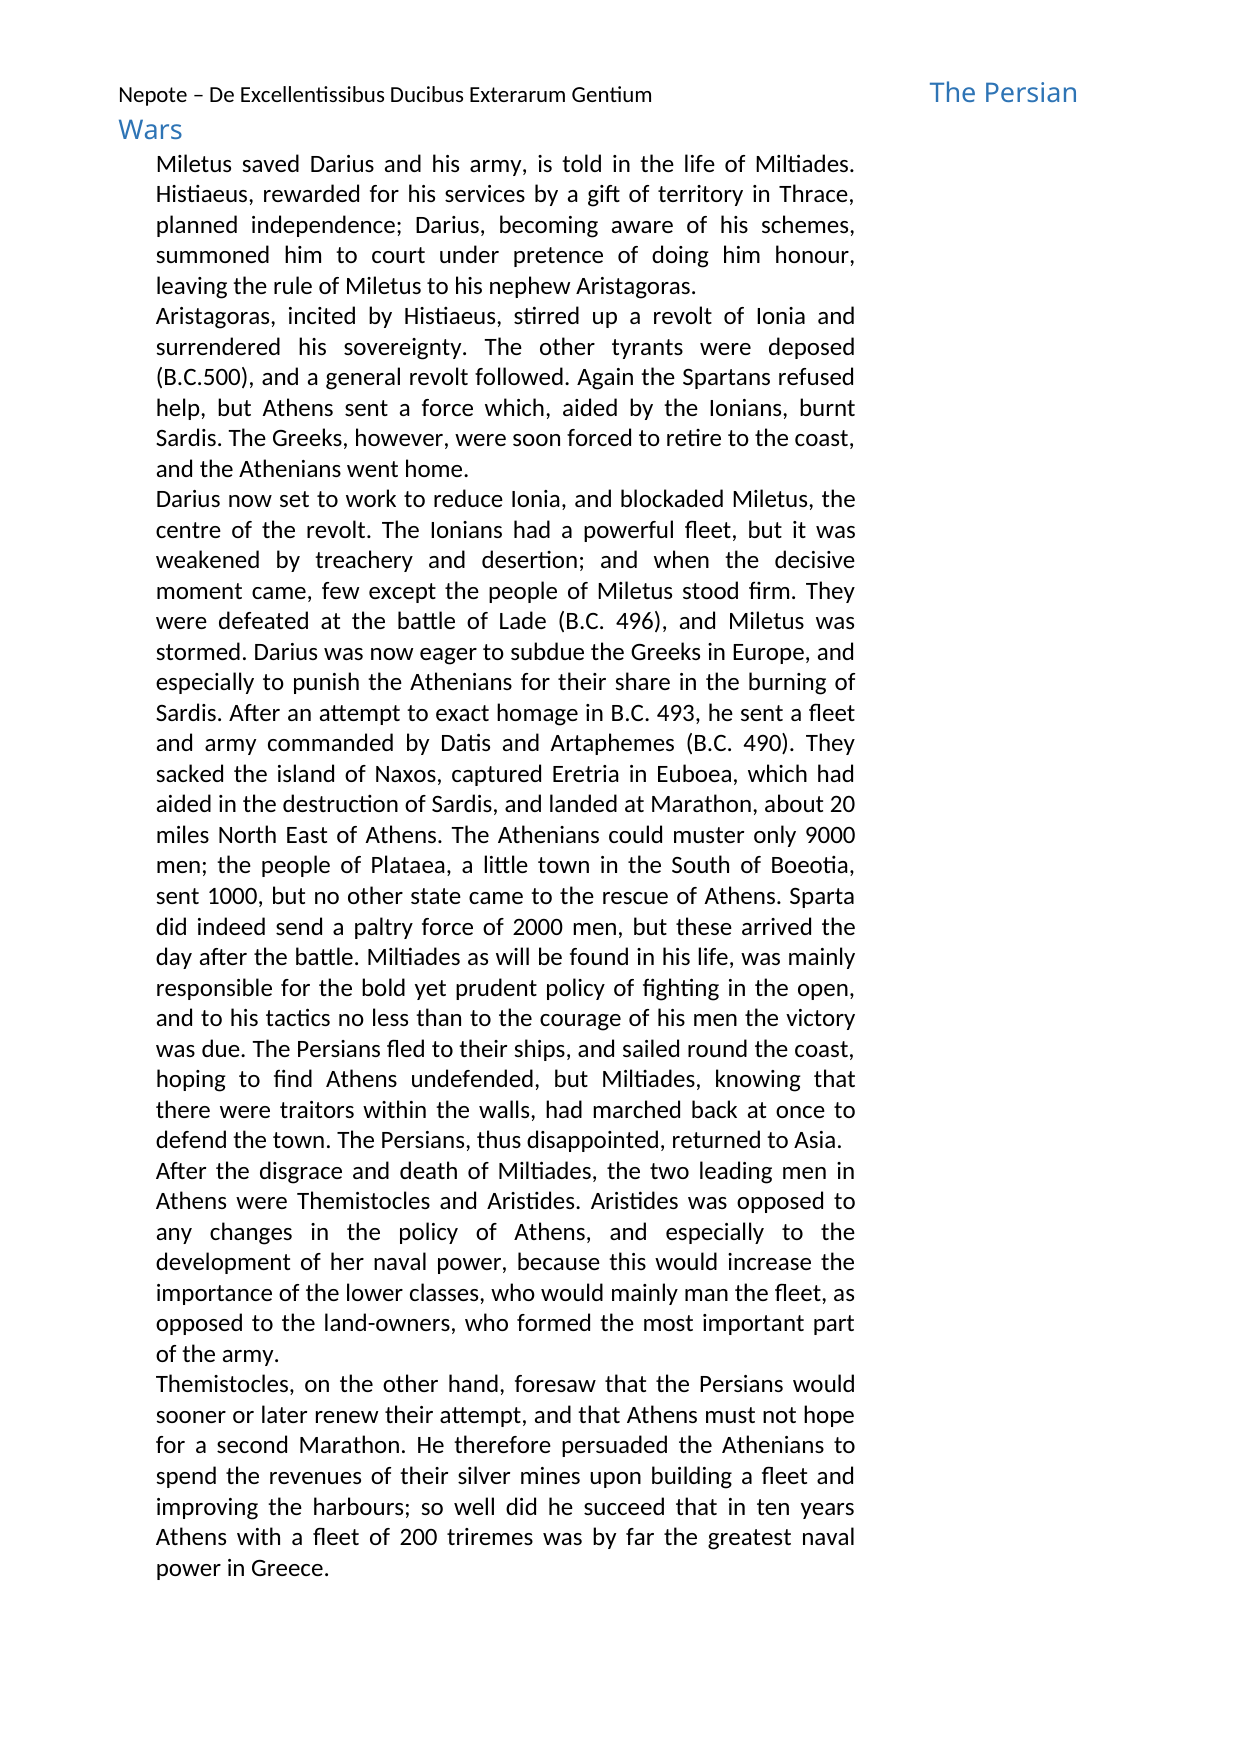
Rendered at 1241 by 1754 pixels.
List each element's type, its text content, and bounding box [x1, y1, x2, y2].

text Darius now set to work to reduce Ionia, and blockaded Miletus, the centre of the revolt. The Ionians had a powerful fleet, but it was weakened by treachery and desertion; and when the decisive moment came, few except the people of Miletus stood firm. They were defeated at the battle of Lade (B.C. 496), and Miletus was stormed. Darius was now eager to subdue the Greeks in Europe, and especially to punish the Athenians for their share in the burning of Sardis. After an attempt to exact homage in B.C. 493, he sent a fleet and army commanded by Datis and Artaphemes (B.C. 490). They sacked the island of Naxos, captured Eretria in Euboea, which had aided in the destruction of Sardis, and landed at Marathon, about 20 miles North East of Athens. The Athenians could muster only 9000 men; the people of Plataea, a little town in the South of Boeotia, sent 1000, but no other state came to the rescue of Athens. Sparta did indeed send a paltry force of 2000 men, but these arrived the day after the battle. Miltiades as will be found in his life, was mainly responsible for the bold yet prudent policy of fighting in the open, and to his tactics no less than to the courage of his men the victory was due. The Persians fled to their ships, and sailed round the coast, hoping to find Athens undefended, but Miltiades, knowing that there were traitors within the walls, had marched back at once to defend the town. The Persians, thus disappointed, returned to Asia. [156, 483, 856, 1155]
text Themistocles, on the other hand, foresaw that the Persians would sooner or later renew their attempt, and that Athens must not hope for a second Marathon. He therefore persuaded the Athenians to spend the revenues of their silver mines upon building a fleet and improving the harbours; so well did he succeed that in ten years Athens with a fleet of 200 triremes was by far the greatest naval power in Greece. [156, 1368, 856, 1582]
text Aristagoras, incited by Histiaeus, stirred up a revolt of Ionia and surrendered his sovereignty. The other tyrants were deposed (B.C.500), and a general revolt followed. Again the Spartans refused help, but Athens sent a force which, aided by the Ionians, burnt Sardis. The Greeks, however, were soon forced to retire to the coast, and the Athenians went home. [156, 300, 856, 483]
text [156, 148, 856, 300]
text After the disgrace and death of Miltiades, the two leading men in Athens were Themistocles and Aristides. Aristides was opposed to any changes in the policy of Athens, and especially to the development of her naval power, because this would increase the importance of the lower classes, who would mainly man the fleet, as opposed to the land-owners, who formed the most important part of the army. [156, 1155, 856, 1368]
